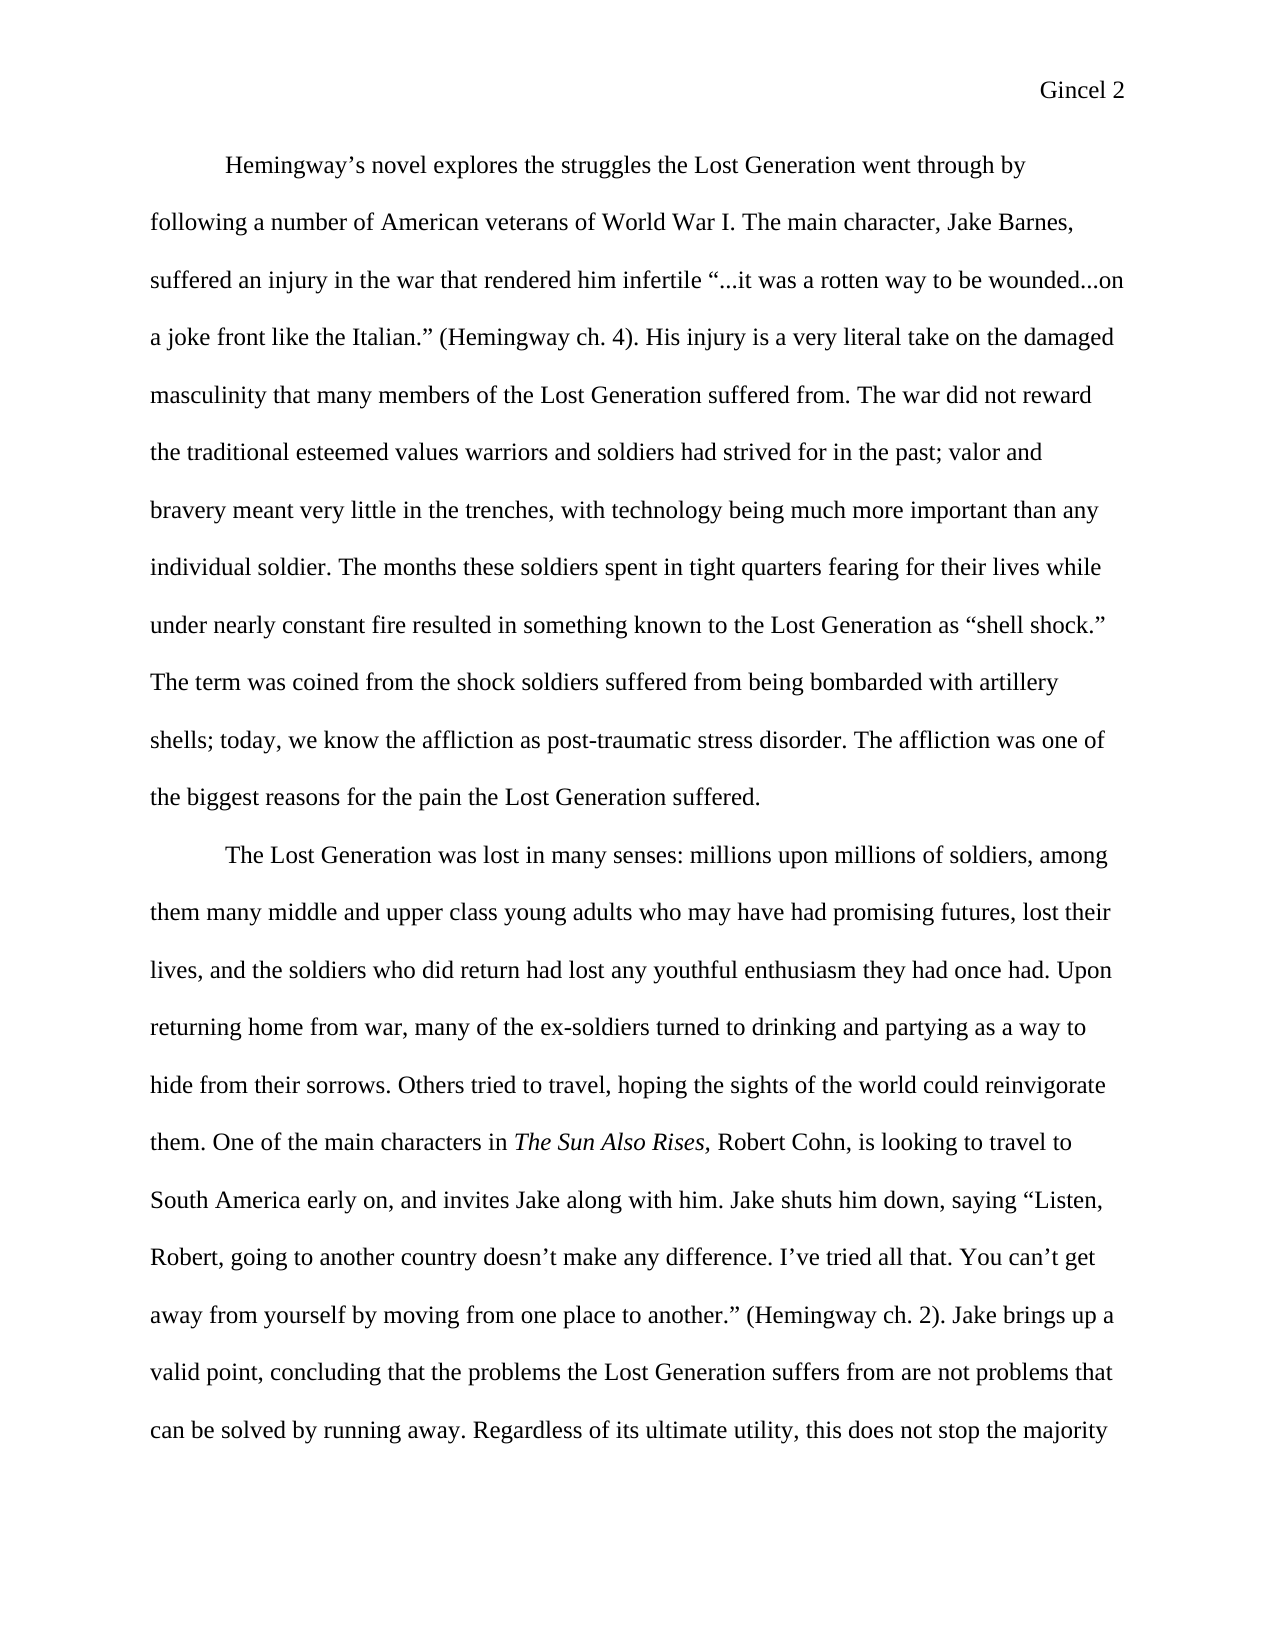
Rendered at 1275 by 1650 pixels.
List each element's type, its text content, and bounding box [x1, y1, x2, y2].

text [150, 840, 1125, 1444]
text Hemingway’s novel explores the struggles the Lost Generation went through by following a number of American veterans of World War I. The main character, Jake Barnes, suffered an injury in the war that rendered him infertile “...it was a rotten way to be wounded...on a joke front like the Italian.” (Hemingway ch. 4). His injury is a very literal take on the damaged masculinity that many members of the Lost Generation suffered from. The war did not reward the traditional esteemed values warriors and soldiers had strived for in the past; valor and bravery meant very little in the trenches, with technology being much more important than any individual soldier. The months these soldiers spent in tight quarters fearing for their lives while under nearly constant fire resulted in something known to the Lost Generation as “shell shock.” The term was coined from the shock soldiers suffered from being bombarded with artillery shells; today, we know the affliction as post-traumatic stress disorder. The affliction was one of the biggest reasons for the pain the Lost Generation suffered. [150, 150, 1125, 811]
